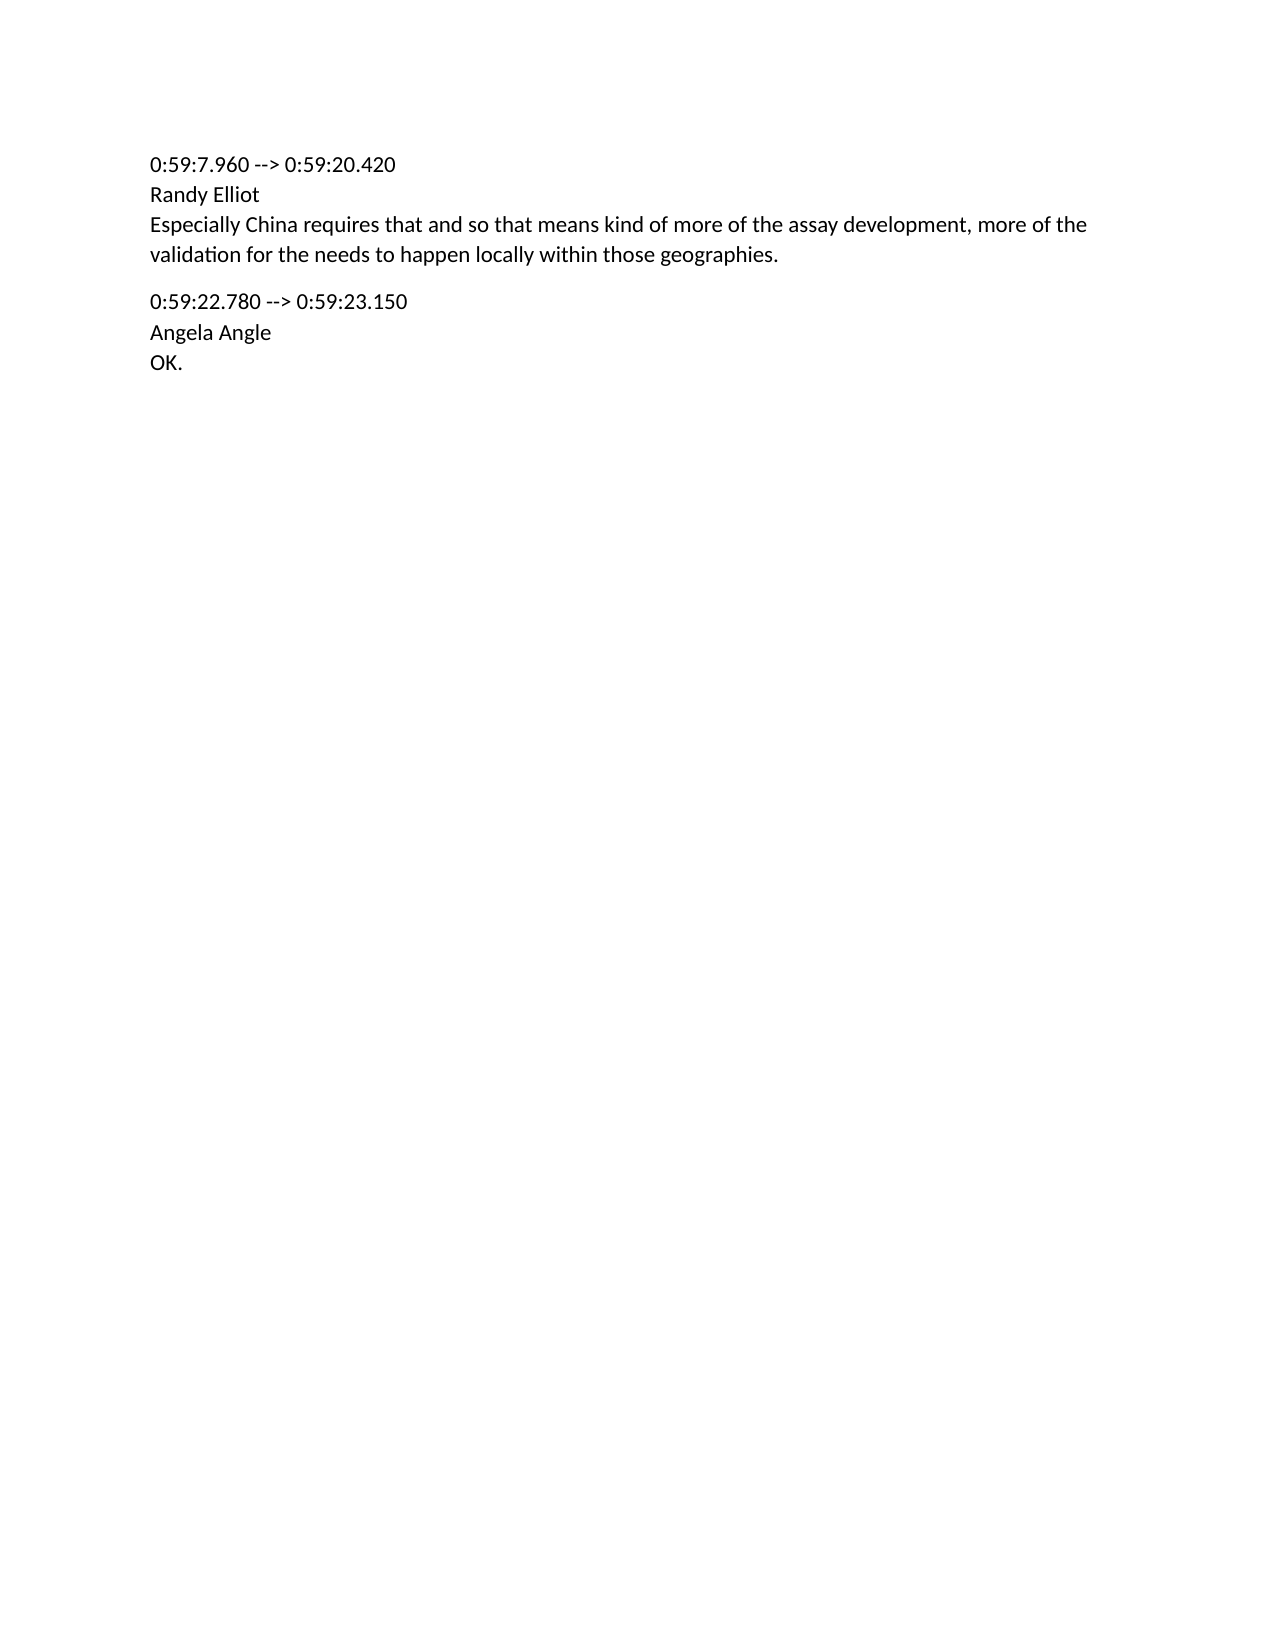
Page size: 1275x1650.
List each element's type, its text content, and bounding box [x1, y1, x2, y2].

text 0:59:7.960 --> 0:59:20.420 Randy Elliot Especially China requires that and so that means kind of more of the assay development, more of the validation for the needs to happen locally within those geographies. [150, 150, 1125, 269]
text 0:59:22.780 --> 0:59:23.150 Angela Angle OK. [150, 287, 1125, 376]
